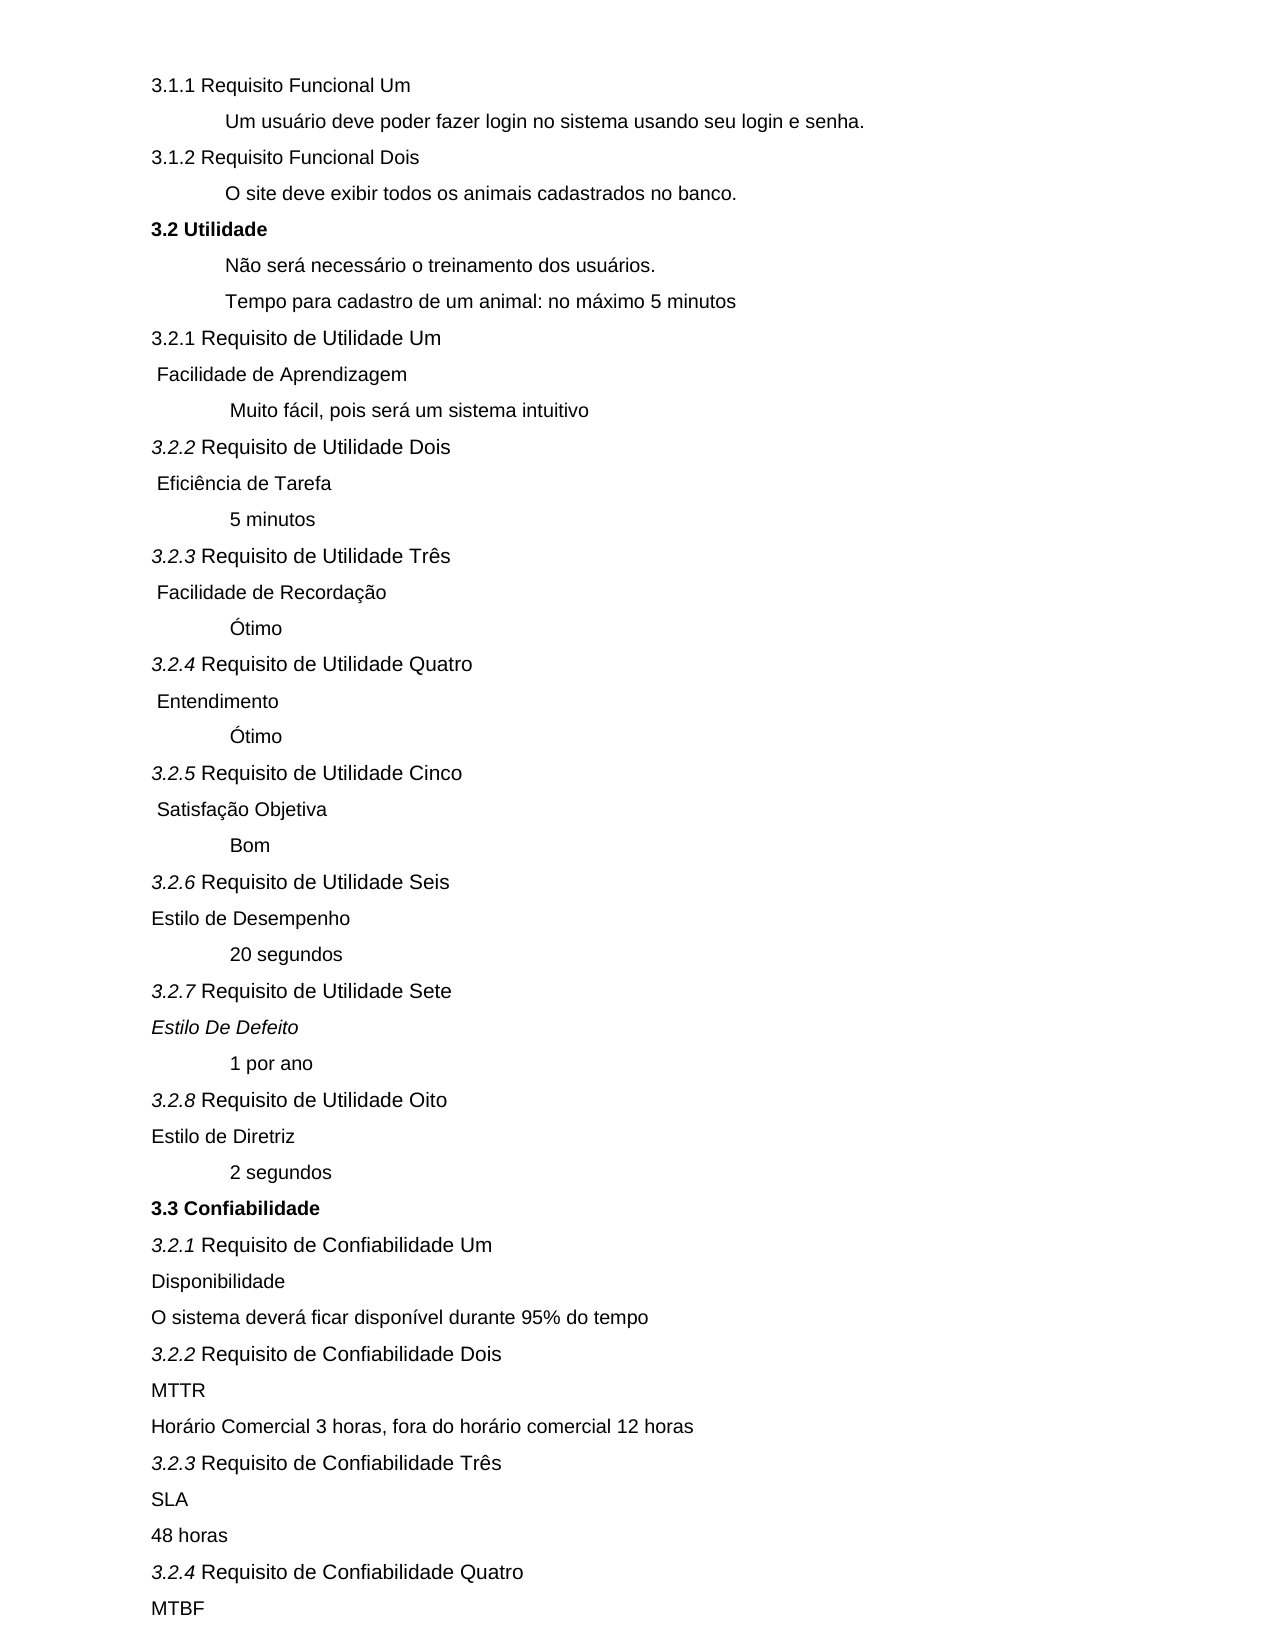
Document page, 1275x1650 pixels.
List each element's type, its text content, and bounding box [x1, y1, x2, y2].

text Ótimo [229, 616, 1265, 639]
text Horário Comercial 3 horas, fora do horário comercial 12 horas [151, 1415, 1265, 1437]
text 3.2 Utilidade [151, 218, 1265, 241]
text 3.2.7 Requisito de Utilidade Sete [151, 979, 1265, 1003]
text 3.2.1 Requisito de Utilidade Um [151, 326, 1265, 350]
text Tempo para cadastro de um animal: no máximo 5 minutos [151, 290, 1265, 312]
text 3.1.2 Requisito Funcional Dois [151, 146, 1265, 169]
text Bom [229, 834, 1265, 857]
text 3.2.4 Requisito de Utilidade Quatro [151, 652, 1265, 676]
text Muito fácil, pois será um sistema intuitivo [229, 399, 1265, 421]
text 1 por ano [229, 1052, 1265, 1074]
text 3.2.1 Requisito de Confiabilidade Um [151, 1232, 1265, 1256]
text Facilidade de Aprendizagem [151, 363, 1265, 386]
text Ótimo [229, 725, 1265, 748]
text 48 horas [151, 1524, 1265, 1546]
text 3.2.4 Requisito de Confiabilidade Quatro [151, 1560, 1265, 1584]
text 3.2.2 Requisito de Utilidade Dois [151, 434, 1265, 458]
text MTBF [151, 1597, 1265, 1619]
text 3.2.3 Requisito de Confiabilidade Três [151, 1451, 1265, 1474]
text 3.2.8 Requisito de Utilidade Oito [151, 1088, 1265, 1112]
text Eficiência de Tarefa [151, 472, 1265, 494]
text Não será necessário o treinamento dos usuários. [151, 254, 1265, 277]
text Entendimento [151, 689, 1265, 712]
text Um usuário deve poder fazer login no sistema usando seu login e senha. [151, 110, 1265, 133]
text 3.2.6 Requisito de Utilidade Seis [151, 870, 1265, 894]
text Facilidade de Recordação [151, 581, 1265, 603]
text MTTR [151, 1379, 1265, 1401]
text Satisfação Objetiva [151, 798, 1265, 821]
text Disponibilidade [151, 1270, 1265, 1292]
text 3.2.5 Requisito de Utilidade Cinco [151, 761, 1265, 785]
text SLA [151, 1488, 1265, 1511]
text Estilo de Diretriz [151, 1125, 1265, 1148]
text 3.3 Confiabilidade [151, 1197, 1265, 1219]
text O sistema deverá ficar disponível durante 95% do tempo [151, 1306, 1265, 1328]
text 3.2.2 Requisito de Confiabilidade Dois [151, 1342, 1265, 1366]
text 3.2.3 Requisito de Utilidade Três [151, 543, 1265, 567]
text Estilo De Defeito [151, 1016, 1265, 1039]
text Estilo de Desempenho [151, 907, 1265, 930]
text 20 segundos [229, 943, 1265, 966]
text 3.1.1 Requisito Funcional Um [151, 74, 1265, 97]
text O site deve exibir todos os animais cadastrados no banco. [151, 182, 1265, 205]
text 2 segundos [229, 1161, 1265, 1183]
text 5 minutos [229, 507, 1265, 530]
